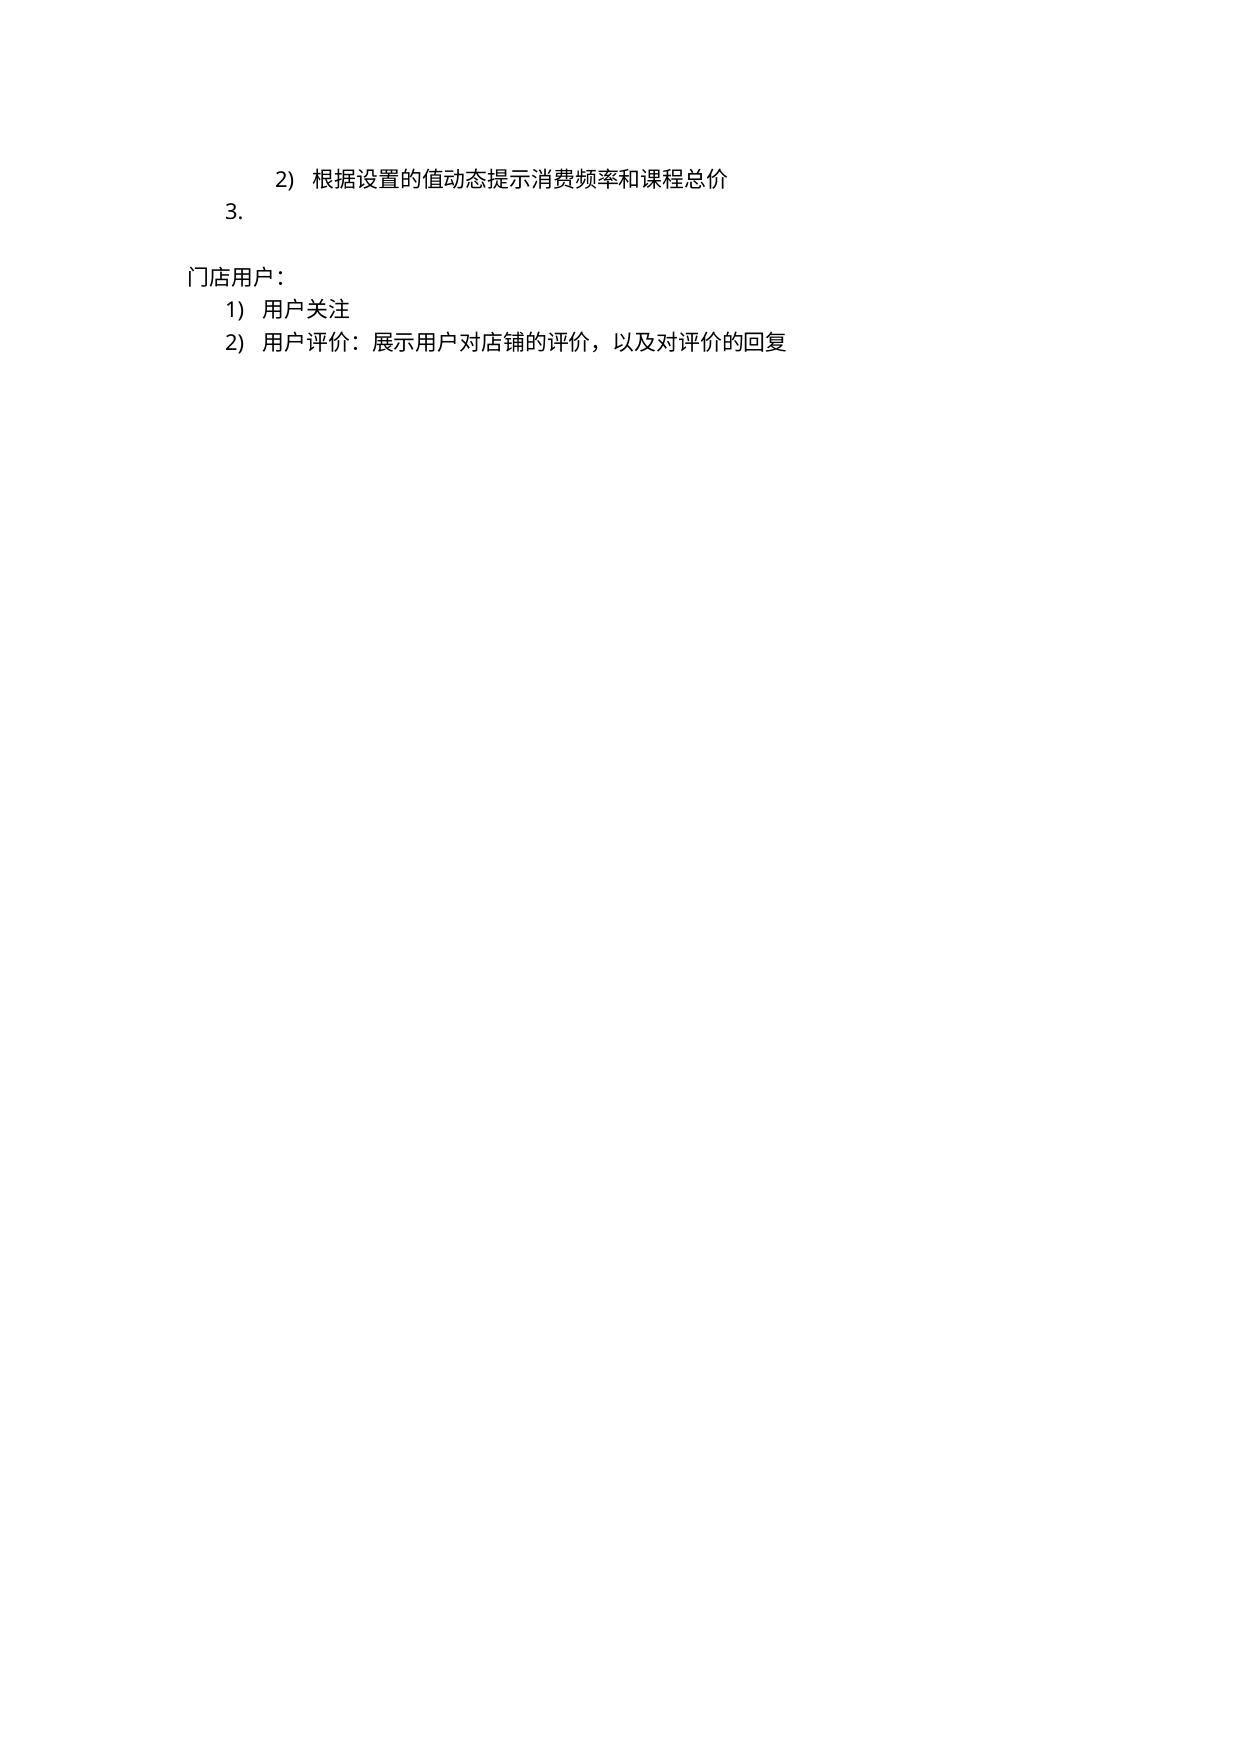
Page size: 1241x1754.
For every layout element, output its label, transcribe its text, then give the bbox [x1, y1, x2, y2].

text 门店用户： [187, 259, 1053, 292]
list 用户关注 [225, 292, 1053, 324]
list 根据设置的值动态提示消费频率和课程总价 [275, 162, 1053, 194]
list 用户评价：展示用户对店铺的评价，以及对评价的回复 [225, 324, 1053, 357]
